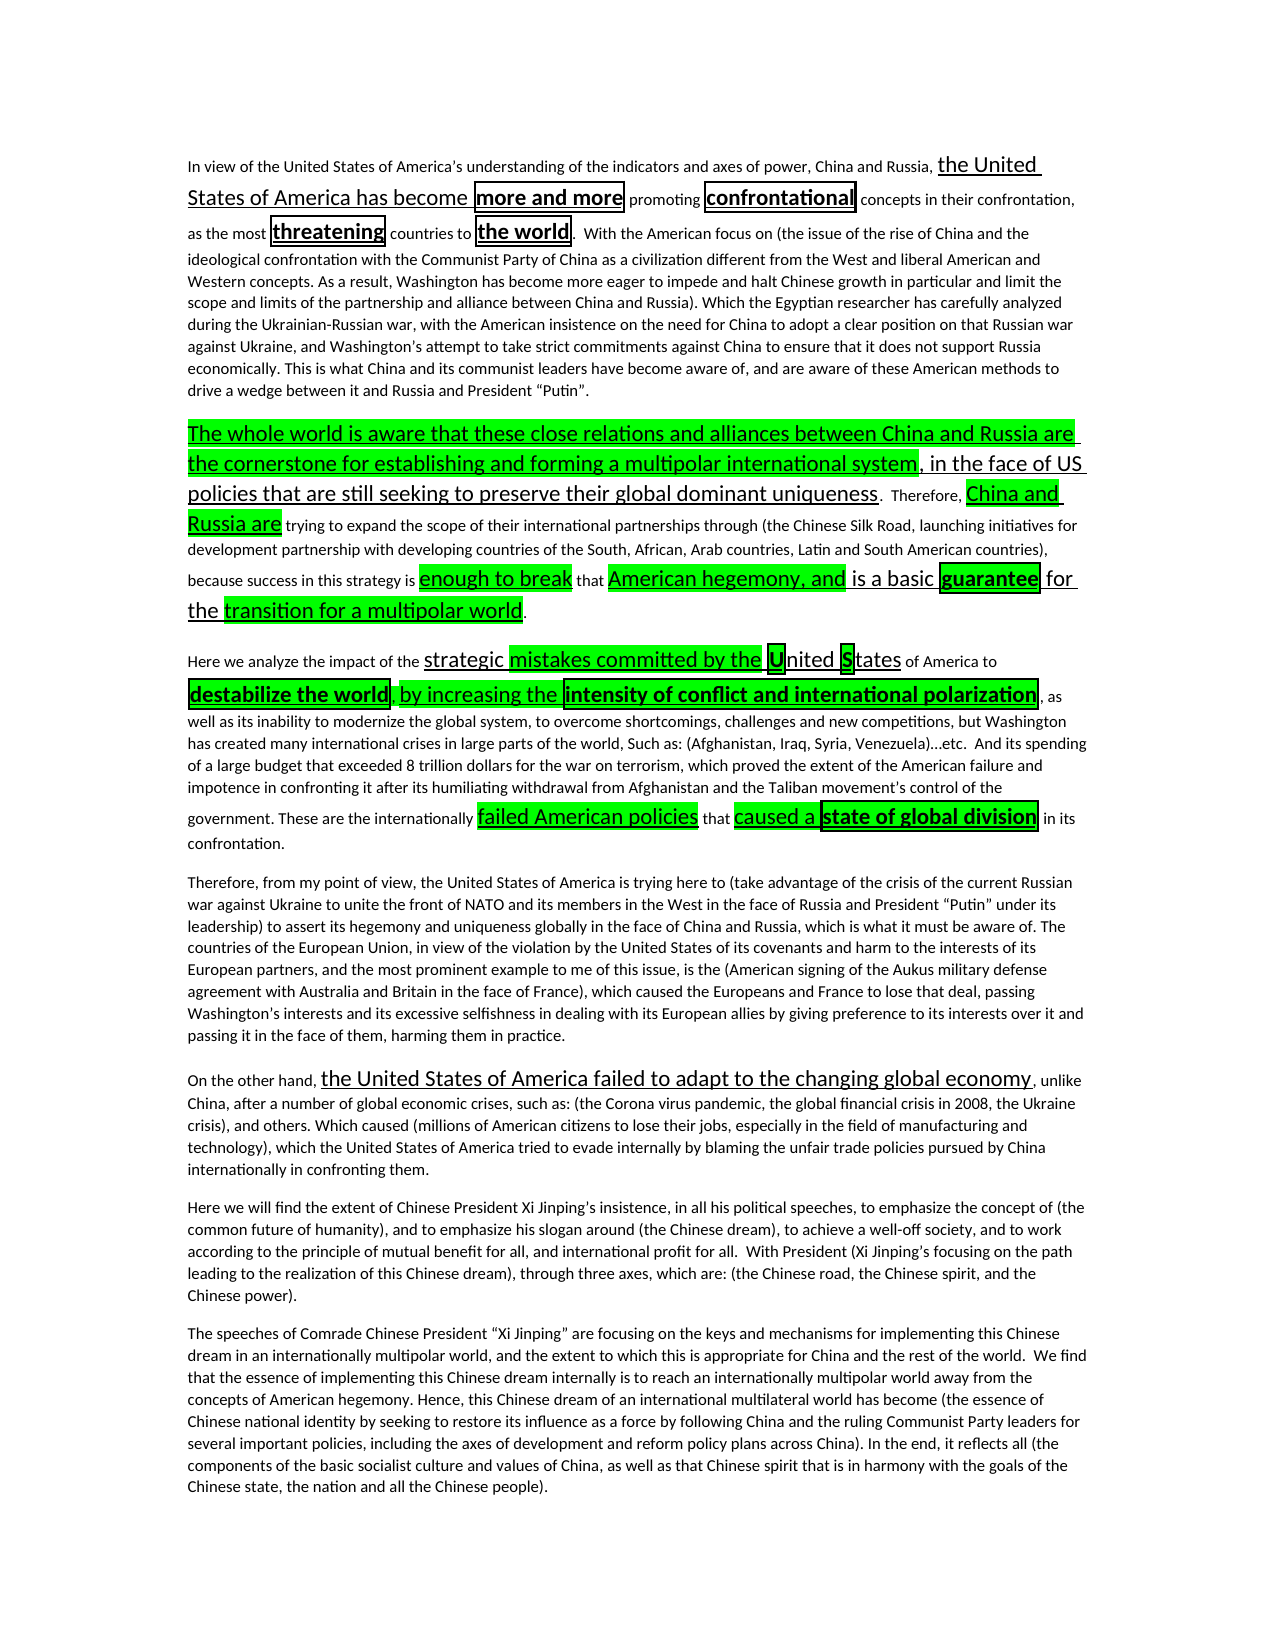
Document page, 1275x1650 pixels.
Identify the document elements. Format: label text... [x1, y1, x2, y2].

text Therefore, from my point of view, the United States of America is trying here to (take advantage of the crisis of the current Russian war against Ukraine to unite the front of NATO and its members in the West in the face of Russia and President “Putin” under its leadership) to assert its hegemony and uniqueness globally in the face of China and Russia, which is what it must be aware of. The countries of the European Union, in view of the violation by the United States of its covenants and harm to the interests of its European partners, and the most prominent example to me of this issue, is the (American signing of the Aukus military defense agreement with Australia and Britain in the face of France), which caused the Europeans and France to lose that deal, passing Washington’s interests and its excessive selfishness in dealing with its European allies by giving preference to its interests over it and passing it in the face of them, harming them in practice. [187, 872, 1087, 1046]
text In view of the United States of America’s understanding of the indicators and axes of power, China and Russia, the United States of America has become more and more promoting confrontational concepts in their confrontation, as the most threatening countries to the world. With the American focus on (the issue of the rise of China and the ideological confrontation with the Communist Party of China as a civilization different from the West and liberal American and Western concepts. As a result, Washington has become more eager to impede and halt Chinese growth in particular and limit the scope and limits of the partnership and alliance between China and Russia). Which the Egyptian researcher has carefully analyzed during the Ukrainian-Russian war, with the American insistence on the need for China to adopt a clear position on that Russian war against Ukraine, and Washington’s attempt to take strict commitments against China to ensure that it does not support Russia economically. This is what China and its communist leaders have become aware of, and are aware of these American methods to drive a wedge between it and Russia and President “Putin”. [187, 150, 1087, 401]
text The speeches of Comrade Chinese President “Xi Jinping” are focusing on the keys and mechanisms for implementing this Chinese dream in an internationally multipolar world, and the extent to which this is appropriate for China and the rest of the world. We find that the essence of implementing this Chinese dream internally is to reach an internationally multipolar world away from the concepts of American hegemony. Hence, this Chinese dream of an international multilateral world has become (the essence of Chinese national identity by seeking to restore its influence as a force by following China and the ruling Communist Party leaders for several important policies, including the axes of development and reform policy plans across China). In the end, it reflects all (the components of the basic socialist culture and values ​​of China, as well as that Chinese spirit that is in harmony with the goals of the Chinese state, the nation and all the Chinese people). [187, 1324, 1087, 1497]
text Here we analyze the impact of the strategic mistakes committed by the United States of America to destabilize the world, by increasing the intensity of conflict and international polarization, as well as its inability to modernize the global system, to overcome shortcomings, challenges and new competitions, but Washington has created many international crises in large parts of the world, Such as: (Afghanistan, Iraq, Syria, Venezuela)…etc. And its spending of a large budget that exceeded 8 trillion dollars for the war on terrorism, which proved the extent of the American failure and impotence in confronting it after its humiliating withdrawal from Afghanistan and the Taliban movement’s control of the government. These are the internationally failed American policies that caused a state of global division in its confrontation. [187, 643, 1087, 854]
text On the other hand, the United States of America failed to adapt to the changing global economy, unlike China, after a number of global economic crises, such as: (the Corona virus pandemic, the global financial crisis in 2008, the Ukraine crisis), and others. Which caused (millions of American citizens to lose their jobs, especially in the field of manufacturing and technology), which the United States of America tried to evade internally by blaming the unfair trade policies pursued by China internationally in confronting them. [187, 1064, 1087, 1179]
text The whole world is aware that these close relations and alliances between China and Russia are the cornerstone for establishing and forming a multipolar international system, in the face of US policies that are still seeking to preserve their global dominant uniqueness. Therefore, China and Russia are trying to expand the scope of their international partnerships through (the Chinese Silk Road, launching initiatives for development partnership with developing countries of the South, African, Arab countries, Latin and South American countries), because success in this strategy is enough to break that American hegemony, and is a basic guarantee for the transition for a multipolar world. [187, 474, 1087, 624]
text The whole world is aware that these close relations and alliances between China and Russia are the cornerstone for establishing and forming a multipolar international system, in the face of US policies that are still seeking to preserve their global dominant uniqueness. Therefore, China and Russia are trying to expand the scope of their international partnerships through (the Chinese Silk Road, launching initiatives for development partnership with developing countries of the South, African, Arab countries, Latin and South American countries), because success in this strategy is enough to break that American hegemony, and is a basic guarantee for the transition for a multipolar world. [187, 419, 1087, 473]
text Here we will find the extent of Chinese President Xi Jinping’s insistence, in all his political speeches, to emphasize the concept of (the common future of humanity), and to emphasize his slogan around (the Chinese dream), to achieve a well-off society, and to work according to the principle of mutual benefit for all, and international profit for all. With President (Xi Jinping’s focusing on the path leading to the realization of this Chinese dream), through three axes, which are: (the Chinese road, the Chinese spirit, and the Chinese power). [187, 1198, 1087, 1305]
